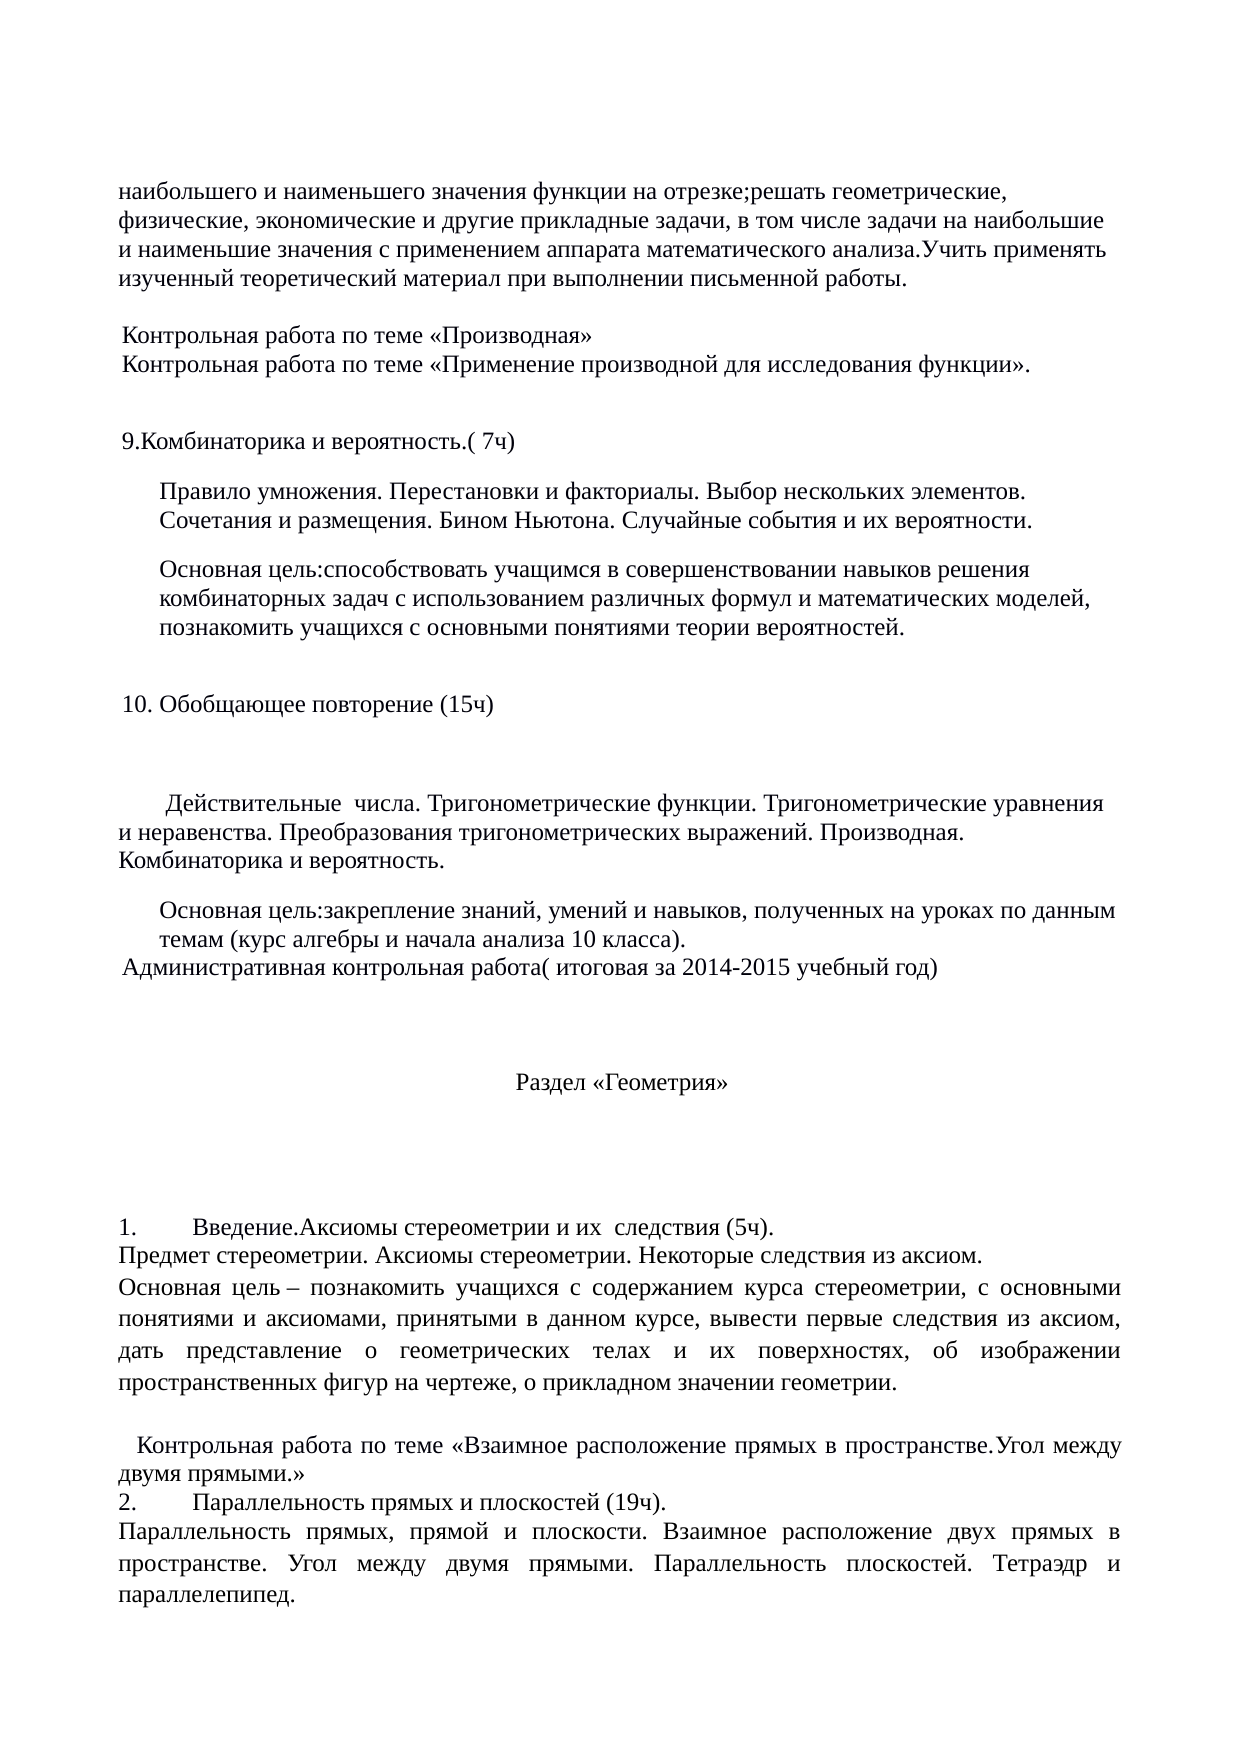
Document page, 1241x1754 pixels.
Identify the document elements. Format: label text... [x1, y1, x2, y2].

text Контрольная работа по теме «Взаимное расположение прямых в пространстве.Угол между двумя прямыми.» [118, 1430, 1122, 1487]
list 9.Комбинаторика и вероятность.( 7ч) [122, 426, 1122, 455]
list Действительные числа. Тригонометрические функции. Тригонометрические уравнения и неравенства. Преобразования тригонометрических выражений. Производная. Комбинаторика и вероятность. [118, 788, 1122, 874]
list Введение.Аксиомы стереометрии и их следствия (5ч). [118, 1212, 1122, 1240]
text Административная контрольная работа( итоговая за 2014-2015 учебный год) [118, 952, 1122, 981]
list Параллельность прямых и плоскостей (19ч). [118, 1487, 1122, 1516]
text Параллельность прямых, прямой и плоскости. Взаимное расположение двух прямых в пространстве. Угол между двумя прямыми. Параллельность плоскостей. Тетраэдр и параллелепипед. [118, 1516, 1122, 1608]
text Раздел «Геометрия» [118, 1067, 1122, 1096]
list 10. Обобщающее повторение (15ч) [118, 689, 1122, 718]
text Основная цель:способствовать учащимся в совершенствовании навыков решения комбинаторных задач с использованием различных формул и математических моделей, познакомить учащихся с основными понятиями теории вероятностей. [159, 554, 1122, 641]
text Контрольная работа по теме «Производная» [118, 320, 1122, 349]
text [118, 176, 1122, 291]
text Основная цель – познакомить учащихся с содержанием курса стереометрии, с основными понятиями и аксиомами, принятыми в данном курсе, вывести первые следствия из аксиом, дать представление о геометрических телах и их поверхностях, об изображении пространственных фигур на чертеже, о прикладном значении геометрии. [118, 1272, 1122, 1395]
text Предмет стереометрии. Аксиомы стереометрии. Некоторые следствия из аксиом. [118, 1240, 1122, 1269]
list Правило умножения. Перестановки и факториалы. Выбор нескольких элементов. Сочетания и размещения. Бином Ньютона. Случайные события и их вероятности. [159, 476, 1122, 533]
text Контрольная работа по теме «Применение производной для исследования функции». [118, 349, 1122, 378]
text Основная цель:закрепление знаний, умений и навыков, полученных на уроках по данным темам (курс алгебры и начала анализа 10 класса). [159, 895, 1122, 952]
